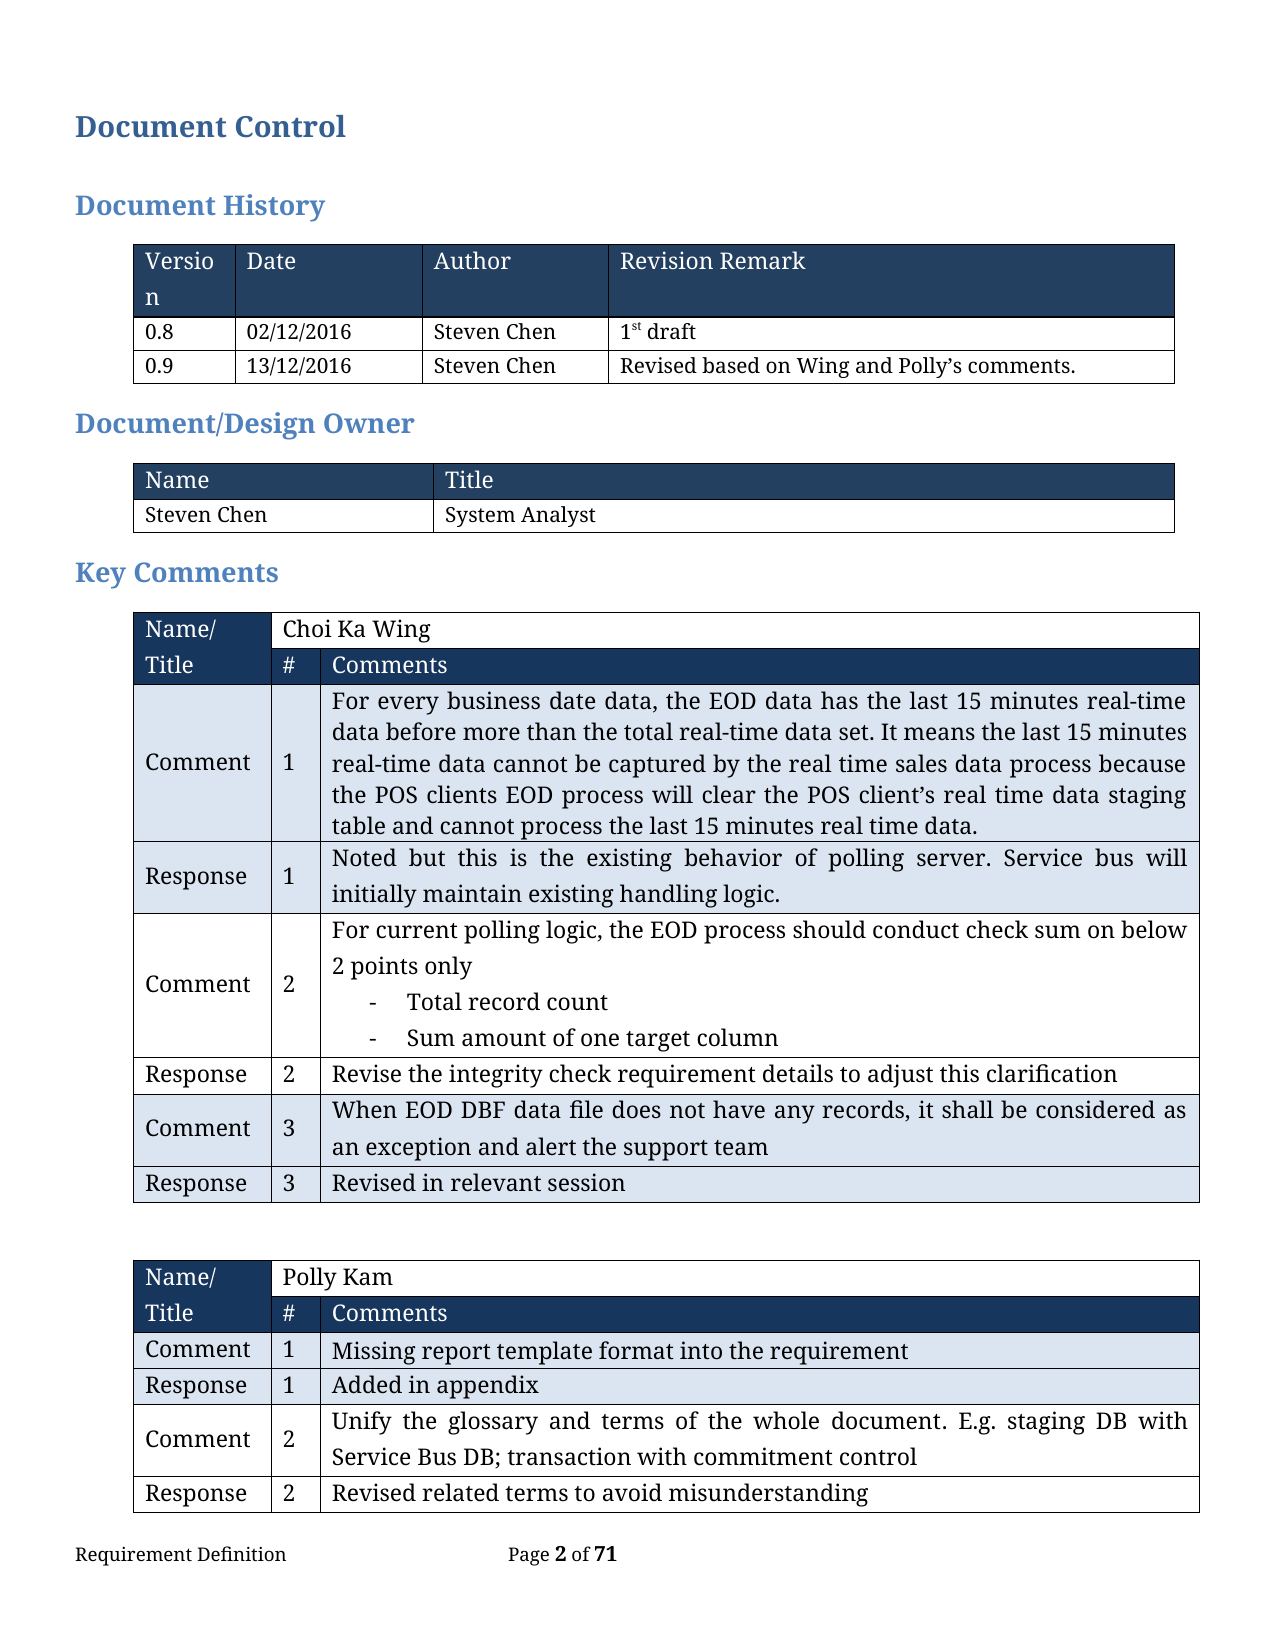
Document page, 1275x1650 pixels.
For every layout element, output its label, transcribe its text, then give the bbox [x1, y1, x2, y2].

table_cell Response [134, 1477, 271, 1512]
table_cell 1 [272, 685, 320, 841]
table_cell 3 [272, 1095, 320, 1166]
table_cell For every business date data, the EOD data has the last 15 minutes real-time data before more than the total real-time data set. It means the last 15 minutes real-time data cannot be captured by the real time sales data process because the POS clients EOD process will clear the POS client’s real time data staging table and cannot process the last 15 minutes real time data. [321, 685, 1199, 841]
table_header Polly Kam [272, 1261, 1199, 1296]
table_cell When EOD DBF data file does not have any records, it shall be considered as an exception and alert the support team [321, 1095, 1199, 1166]
table_cell Response [134, 842, 271, 913]
table_header Title [434, 464, 1174, 499]
table_cell Added in appendix [321, 1369, 1199, 1404]
table_cell 1 [272, 1333, 320, 1368]
table_cell 13/12/2016 [236, 351, 422, 383]
table_header Name [134, 464, 433, 499]
table_cell Revised based on Wing and Polly’s comments. [609, 351, 1174, 383]
table_cell 2 [272, 1477, 320, 1512]
table_cell Unify the glossary and terms of the whole document. E.g. staging DB with Service Bus DB; transaction with commitment control [321, 1405, 1199, 1476]
table_cell Comment [134, 1333, 271, 1368]
subtitle Document/Design Owner [75, 405, 1200, 442]
table_cell System Analyst [434, 500, 1174, 532]
table_header Name/Title [134, 613, 271, 684]
table_cell Comment [134, 914, 271, 1057]
table_cell 1 [272, 842, 320, 913]
table_cell Comments [321, 649, 1199, 684]
table_cell Comment [134, 685, 271, 841]
table_cell 2 [272, 914, 320, 1057]
table_cell Missing report template format into the requirement [321, 1333, 1199, 1368]
subtitle Key Comments [75, 554, 1200, 591]
table_cell Revise the integrity check requirement details to adjust this clarification [321, 1058, 1199, 1093]
table_cell 0.9 [134, 351, 235, 383]
table_cell 1 [272, 1369, 320, 1404]
table_cell # [272, 649, 320, 684]
table_cell Response [134, 1369, 271, 1404]
table_cell Revised in relevant session [321, 1167, 1199, 1202]
table_cell 2 [272, 1058, 320, 1093]
table_header Name/Title [134, 1261, 271, 1332]
table_cell Revised related terms to avoid misunderstanding [321, 1477, 1199, 1512]
table_cell 0.8 [134, 318, 235, 350]
subtitle Document Control [75, 106, 1200, 146]
table_cell 3 [272, 1167, 320, 1202]
table_cell Comments [321, 1297, 1199, 1332]
table_cell Steven Chen [423, 318, 608, 350]
table_cell 2 [272, 1405, 320, 1476]
table_header Version [134, 245, 235, 316]
table_cell Comment [134, 1405, 271, 1476]
table_cell 1st draft [609, 318, 1174, 350]
table_header Date [236, 245, 422, 316]
table_cell Response [134, 1167, 271, 1202]
table_cell Steven Chen [134, 500, 433, 532]
table_cell For current polling logic, the EOD process should conduct check sum on below 2 points only Total record count Sum amount of one target column [321, 914, 1199, 1057]
subtitle Document History [75, 187, 1200, 223]
table_cell 02/12/2016 [236, 318, 422, 350]
table_cell Noted but this is the existing behavior of polling server. Service bus will initially maintain existing handling logic. [321, 842, 1199, 913]
table_header Choi Ka Wing [272, 613, 1199, 648]
table_cell Response [134, 1058, 271, 1093]
table_cell Comment [134, 1095, 271, 1166]
table_header Author [423, 245, 608, 316]
table_cell Steven Chen [423, 351, 608, 383]
table_header Revision Remark [609, 245, 1174, 316]
table_cell # [272, 1297, 320, 1332]
